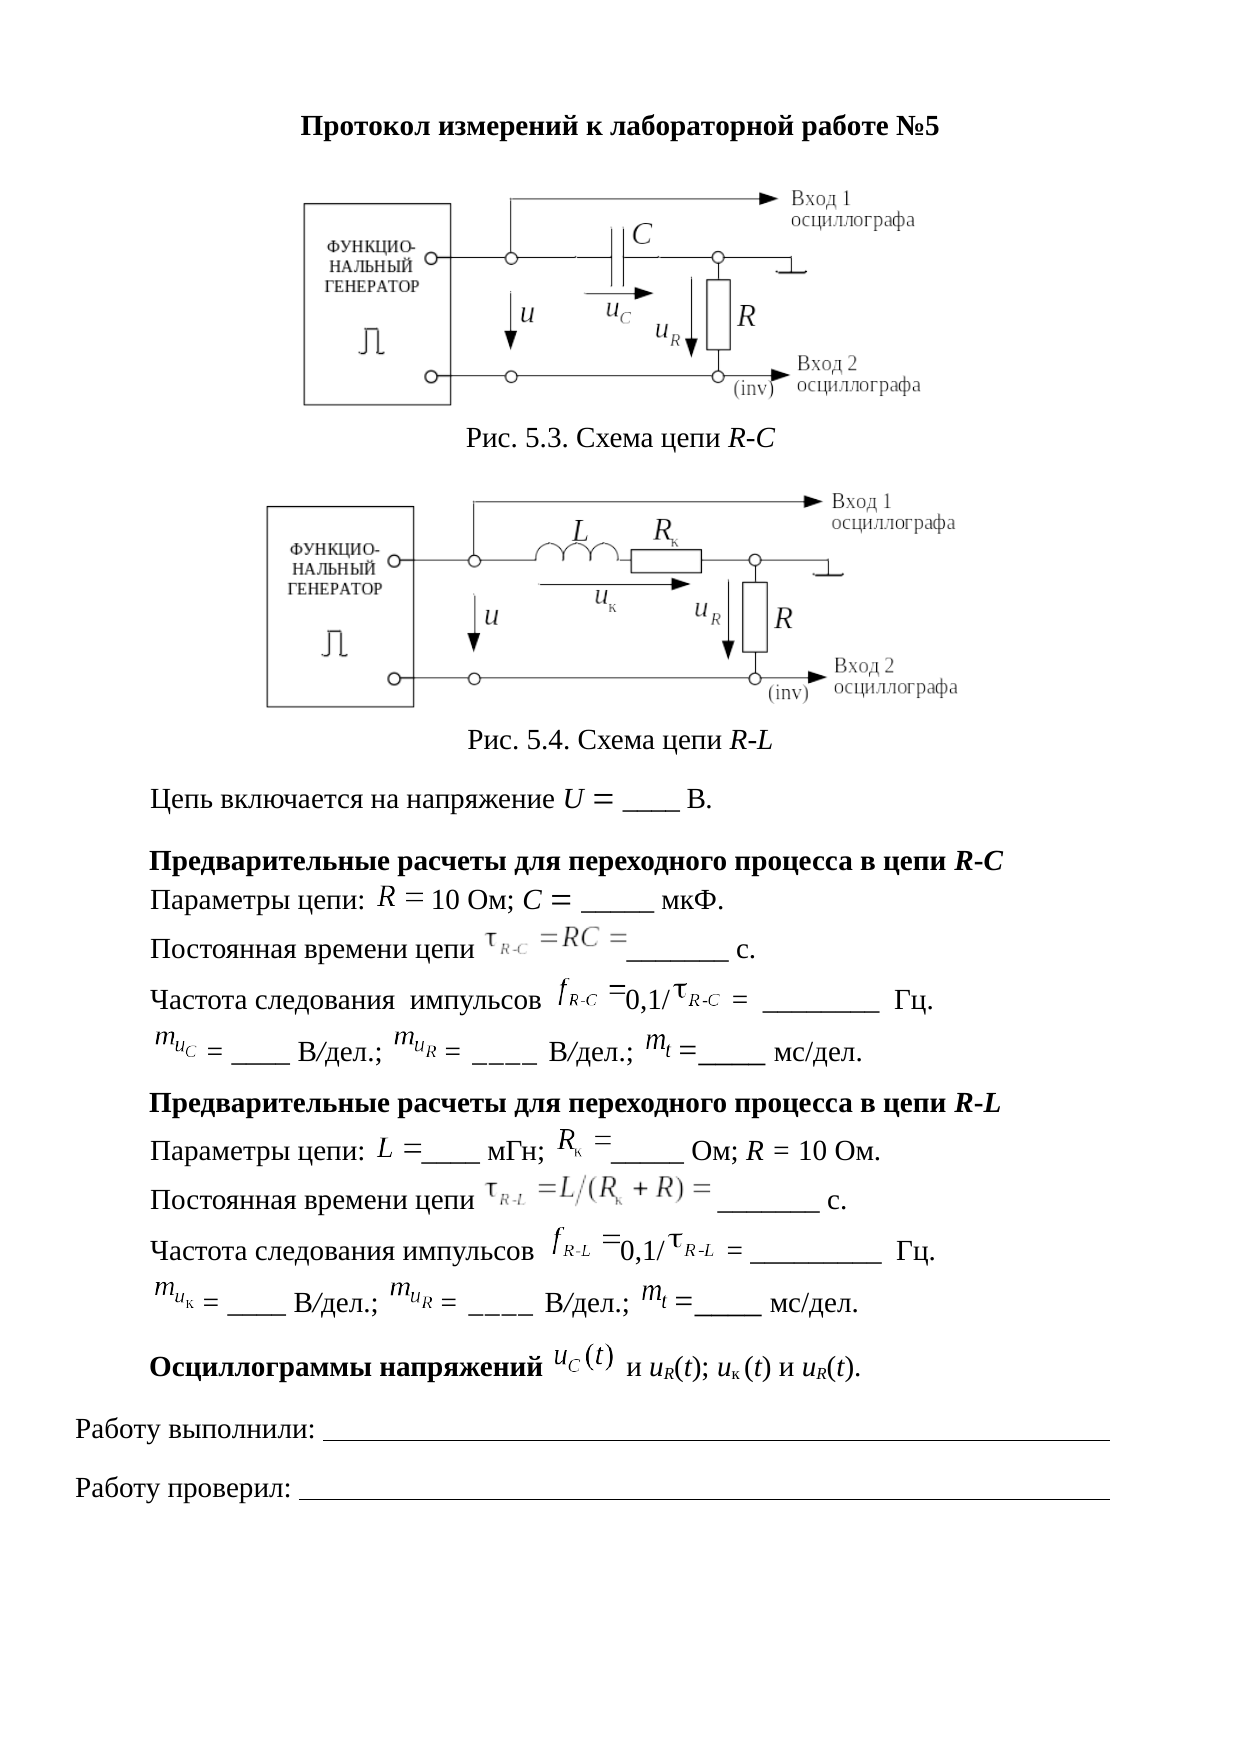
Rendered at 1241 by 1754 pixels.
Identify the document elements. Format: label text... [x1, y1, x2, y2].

text Рис. 5.4. Схема цепи R-L [75, 722, 1165, 756]
text Частота следования импульсов 0,1/ = _________ Гц. [75, 1219, 1165, 1266]
text Параметры цепи: 10 Ом; С _____ мкФ. [75, 880, 1165, 916]
text Предварительные расчеты для переходного процесса в цепи R-L [75, 1085, 1165, 1118]
text Постоянная времени цепи _______ с. [75, 1170, 1165, 1216]
text Частота следования импульсов 0,1/ = ________ Гц. [75, 968, 1165, 1015]
text = ____ В/дел.; = ____ В/дел.; =____ мс/дел. [75, 1269, 1165, 1319]
text Предварительные расчеты для переходного процесса в цепи R-C [75, 843, 1165, 877]
text Цепь включается на напряжение U ____ В. [75, 781, 1165, 815]
subtitle Протокол измерений к лабораторной работе №5 [75, 108, 1165, 142]
text Параметры цепи: ____ мГн; _____ Ом; R = 10 Ом. [75, 1122, 1165, 1167]
text = ____ В/дел.; = ____ В/дел.; =____ мс/дел. [75, 1019, 1165, 1069]
subtitle Работу выполнили: [75, 1411, 1165, 1445]
text Рис. 5.3. Схема цепи R-C [75, 420, 1165, 453]
text Осциллограммы напряжений и uR(t); uк (t) и uR(t). [75, 1336, 1165, 1383]
text Работу проверил: [75, 1470, 1165, 1503]
text Постоянная времени цепи _______ с. [75, 920, 1165, 965]
